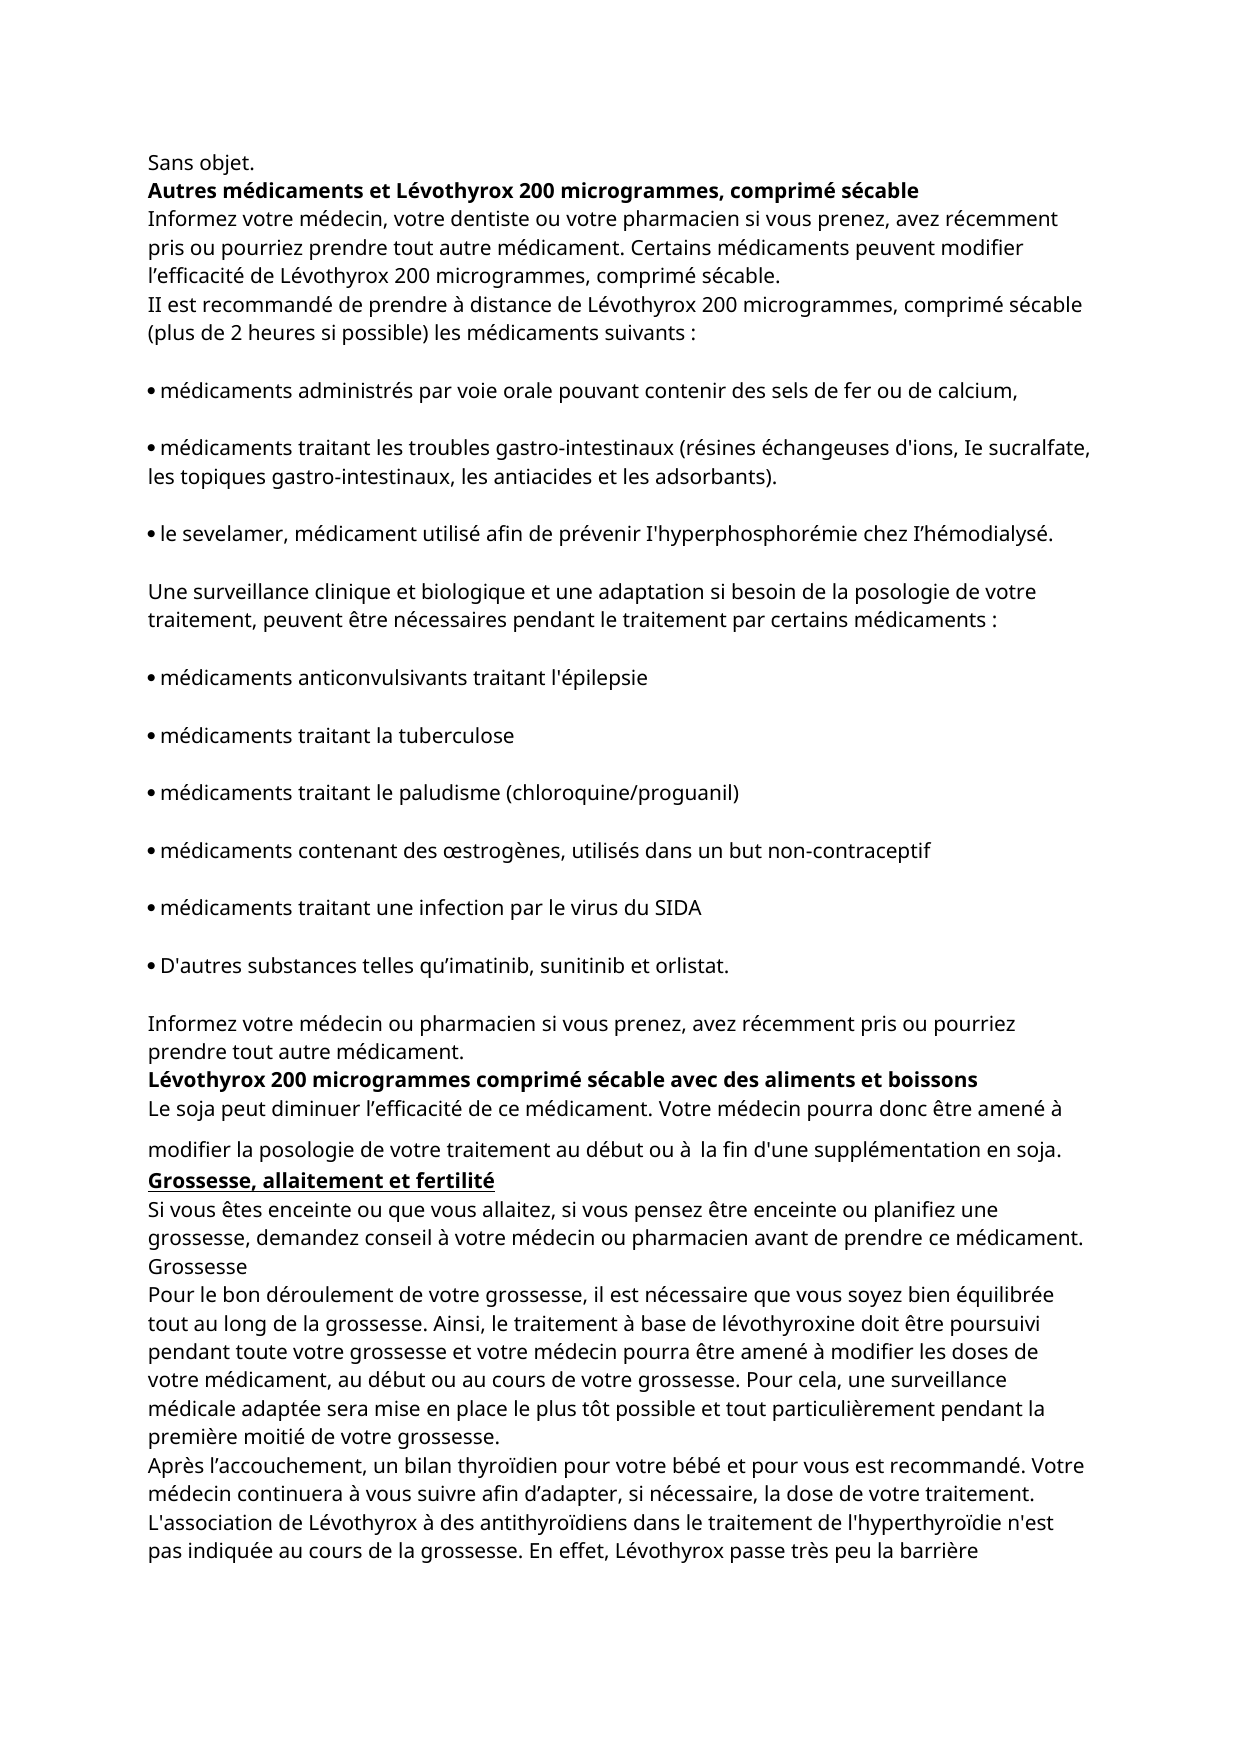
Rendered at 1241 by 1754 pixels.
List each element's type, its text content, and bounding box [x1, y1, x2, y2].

text Une surveillance clinique et biologique et une adaptation si besoin de la posologie de votre traitement, peuvent être nécessaires pendant le traitement par certains médicaments : [148, 577, 1093, 634]
text Sans objet. [148, 148, 1093, 176]
text  médicaments contenant des œstrogènes, utilisés dans un but non-contraceptif [148, 836, 1093, 864]
text  D'autres substances telles qu’imatinib, sunitinib et orlistat. [148, 951, 1093, 979]
text Grossesse, allaitement et fertilité [148, 1166, 1093, 1195]
text  médicaments traitant la tuberculose [148, 721, 1093, 749]
text Après l’accouchement, un bilan thyroïdien pour votre bébé et pour vous est recommandé. Votre médecin continuera à vous suivre afin d’adapter, si nécessaire, la dose de votre traitement. [148, 1451, 1093, 1508]
text Informez votre médecin ou pharmacien si vous prenez, avez récemment pris ou pourriez prendre tout autre médicament. [148, 1009, 1093, 1066]
text  médicaments traitant une infection par le virus du SIDA [148, 893, 1093, 922]
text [148, 1508, 1093, 1564]
text Si vous êtes enceinte ou que vous allaitez, si vous pensez être enceinte ou planifiez une grossesse, demandez conseil à votre médecin ou pharmacien avant de prendre ce médicament. [148, 1195, 1093, 1252]
text  médicaments anticonvulsivants traitant l'épilepsie [148, 663, 1093, 692]
text  le sevelamer, médicament utilisé afin de prévenir I'hyperphosphorémie chez I’hémodialysé. [148, 519, 1093, 548]
text Lévothyrox 200 microgrammes comprimé sécable avec des aliments et boissons [148, 1066, 1093, 1094]
text  médicaments administrés par voie orale pouvant contenir des sels de fer ou de calcium, [148, 376, 1093, 404]
text II est recommandé de prendre à distance de Lévothyrox 200 microgrammes, comprimé sécable (plus de 2 heures si possible) les médicaments suivants : [148, 290, 1093, 347]
text Pour le bon déroulement de votre grossesse, il est nécessaire que vous soyez bien équilibrée tout au long de la grossesse. Ainsi, le traitement à base de lévothyroxine doit être poursuivi pendant toute votre grossesse et votre médecin pourra être amené à modifier les doses de votre médicament, au début ou au cours de votre grossesse. Pour cela, une surveillance médicale adaptée sera mise en place le plus tôt possible et tout particulièrement pendant la première moitié de votre grossesse. [148, 1280, 1093, 1451]
text Informez votre médecin, votre dentiste ou votre pharmacien si vous prenez, avez récemment pris ou pourriez prendre tout autre médicament. Certains médicaments peuvent modifier l’efficacité de Lévothyrox 200 microgrammes, comprimé sécable. [148, 204, 1093, 290]
text Grossesse [148, 1252, 1093, 1280]
text  médicaments traitant les troubles gastro-intestinaux (résines échangeuses d'ions, Ie sucralfate, les topiques gastro-intestinaux, les antiacides et les adsorbants). [148, 433, 1093, 490]
text  médicaments traitant le paludisme (chloroquine/proguanil) [148, 778, 1093, 807]
text Le soja peut diminuer l’efficacité de ce médicament. Votre médecin pourra donc être amené à modifier la posologie de votre traitement au début ou à la fin d'une supplémentation en soja. [148, 1094, 1093, 1166]
text Autres médicaments et Lévothyrox 200 microgrammes, comprimé sécable [148, 176, 1093, 204]
